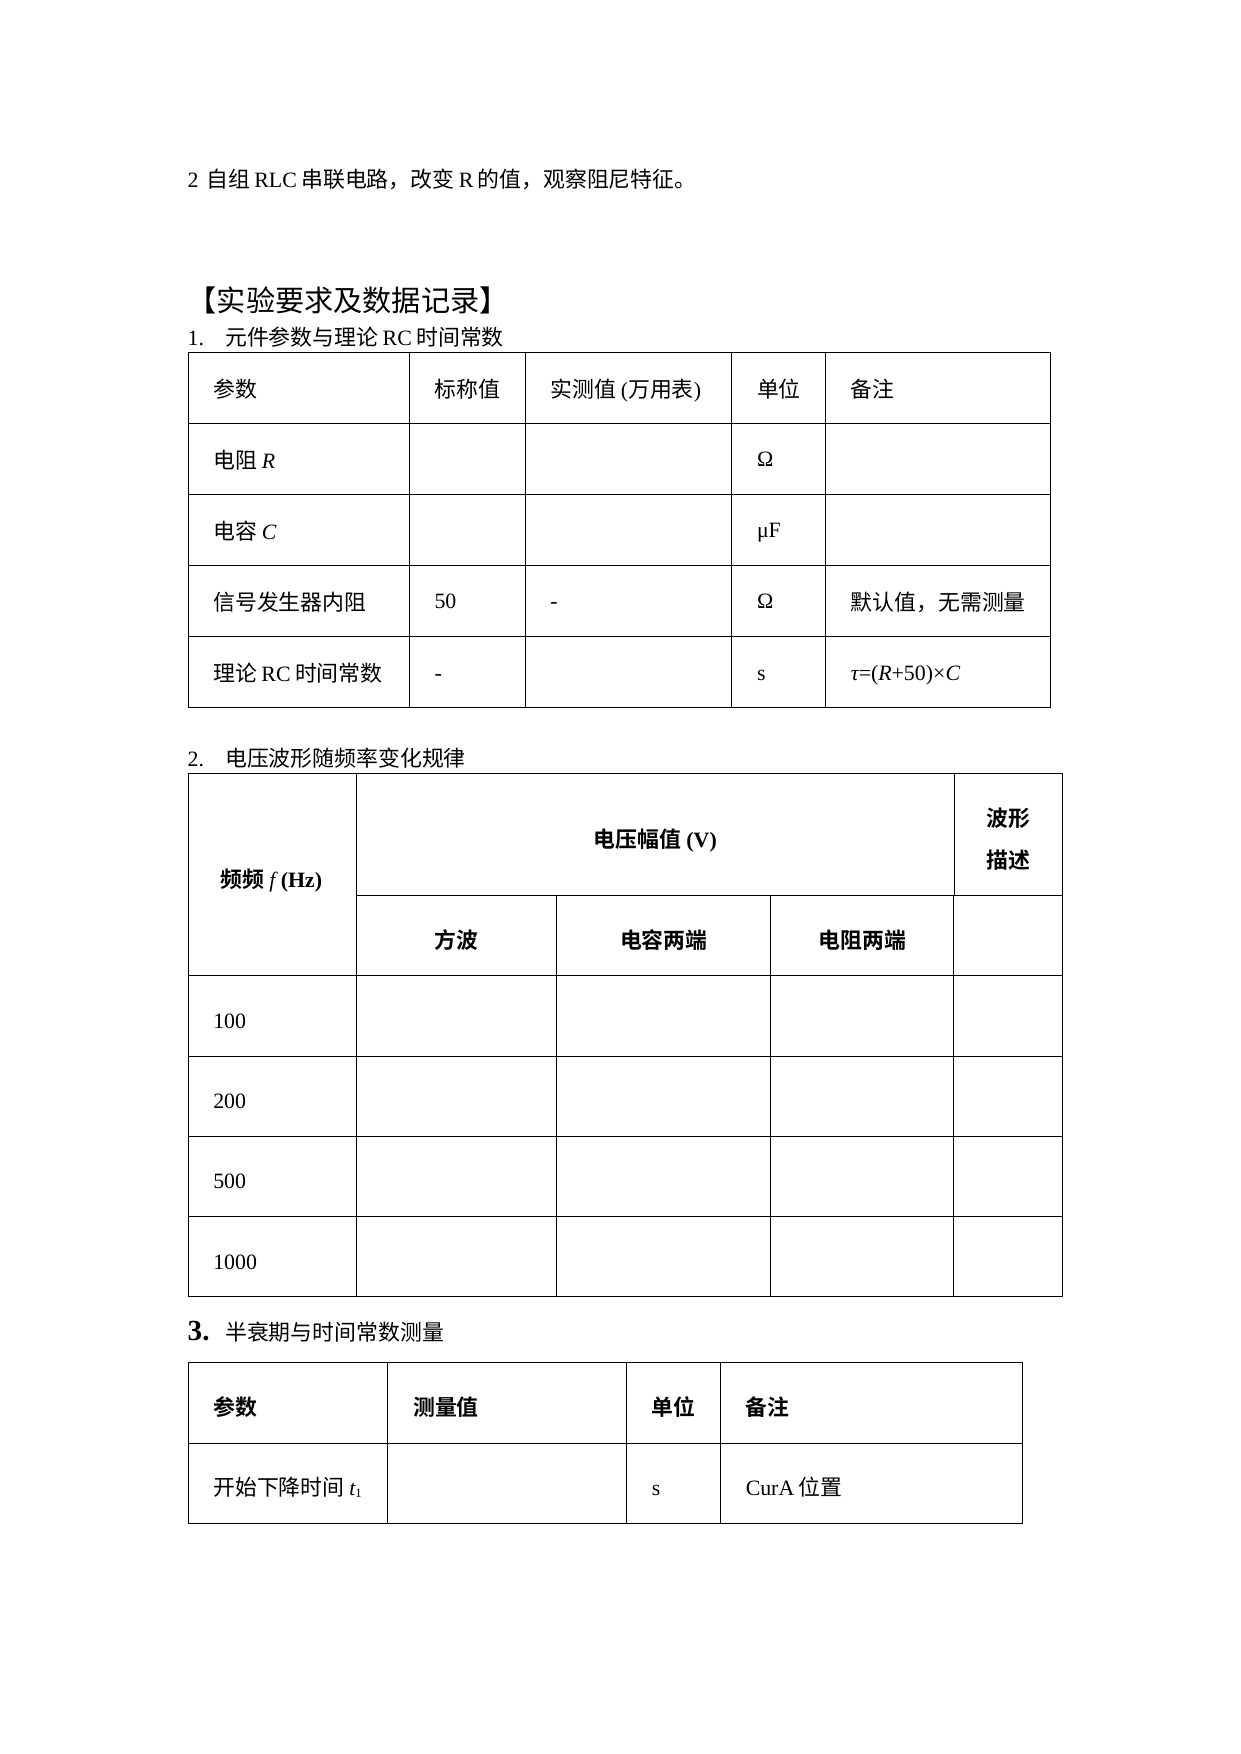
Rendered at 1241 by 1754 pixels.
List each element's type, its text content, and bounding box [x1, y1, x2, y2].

table_cell τ=(R+50)×C [826, 637, 1050, 707]
table_cell [410, 424, 525, 494]
table_cell [771, 1137, 953, 1216]
table_cell s [732, 637, 825, 707]
table_cell 电阻两端 [771, 896, 953, 975]
table_cell 电容 C [189, 495, 409, 565]
table_cell 默认值，无需测量 [826, 566, 1050, 636]
table_cell [954, 976, 1062, 1056]
table_header 实测值 (万用表) [526, 353, 731, 423]
table_cell 理论RC时间常数 [189, 637, 409, 707]
table_header 参数 [189, 1363, 387, 1442]
list 半衰期与时间常数测量 [187, 1297, 1053, 1362]
table_cell [357, 1217, 556, 1296]
table_cell [771, 1057, 953, 1136]
table_cell [526, 637, 731, 707]
table_cell 500 [189, 1137, 356, 1216]
table_cell [410, 495, 525, 565]
table_cell [357, 1057, 556, 1136]
table_cell [357, 1137, 556, 1216]
table_cell 电阻 R [189, 424, 409, 494]
text 【实验要求及数据记录】 [187, 278, 1053, 319]
table_cell 1000 [189, 1217, 356, 1296]
table_header 参数 [189, 353, 409, 423]
table_header 标称值 [410, 353, 525, 423]
table_cell - [410, 637, 525, 707]
table_cell [388, 1444, 626, 1523]
table_cell [826, 495, 1050, 565]
table_cell [557, 1057, 770, 1136]
table_cell [954, 1137, 1062, 1216]
table_header 波形描述 [955, 774, 1062, 895]
table_cell [771, 1217, 953, 1296]
table_cell CurA位置 [721, 1444, 1022, 1523]
table_cell Ω [732, 424, 825, 494]
table_header 备注 [721, 1363, 1022, 1442]
table_cell [526, 495, 731, 565]
table_header 单位 [732, 353, 825, 423]
table_header 测量值 [388, 1363, 626, 1442]
table_cell 100 [189, 976, 356, 1056]
list 元件参数与理论RC时间常数 [187, 319, 1053, 352]
table_cell 200 [189, 1057, 356, 1136]
table_cell 开始下降时间 t1 [189, 1444, 387, 1523]
table_cell - [526, 566, 731, 636]
table_cell [954, 896, 1062, 975]
list 2 自组RLC串联电路，改变R的值，观察阻尼特征。 [187, 162, 1053, 194]
table_cell Ω [732, 566, 825, 636]
table_cell [954, 1217, 1062, 1296]
table_cell [557, 976, 770, 1056]
table_cell [771, 976, 953, 1056]
table_cell 方波 [357, 896, 556, 975]
table_cell 50 [410, 566, 525, 636]
table_cell [557, 1217, 770, 1296]
table_header 电压幅值 (V) [357, 774, 954, 895]
table_cell 信号发生器内阻 [189, 566, 409, 636]
table_cell [526, 424, 731, 494]
table_header 备注 [826, 353, 1050, 423]
table_cell [557, 1137, 770, 1216]
table_cell 电容两端 [557, 896, 770, 975]
list 电压波形随频率变化规律 [187, 741, 1053, 773]
table_header 单位 [627, 1363, 720, 1442]
table_cell [826, 424, 1050, 494]
table_cell s [627, 1444, 720, 1523]
table_cell [954, 1057, 1062, 1136]
table_cell [357, 976, 556, 1056]
table_header 频频 f (Hz) [189, 774, 356, 975]
table_cell μF [732, 495, 825, 565]
